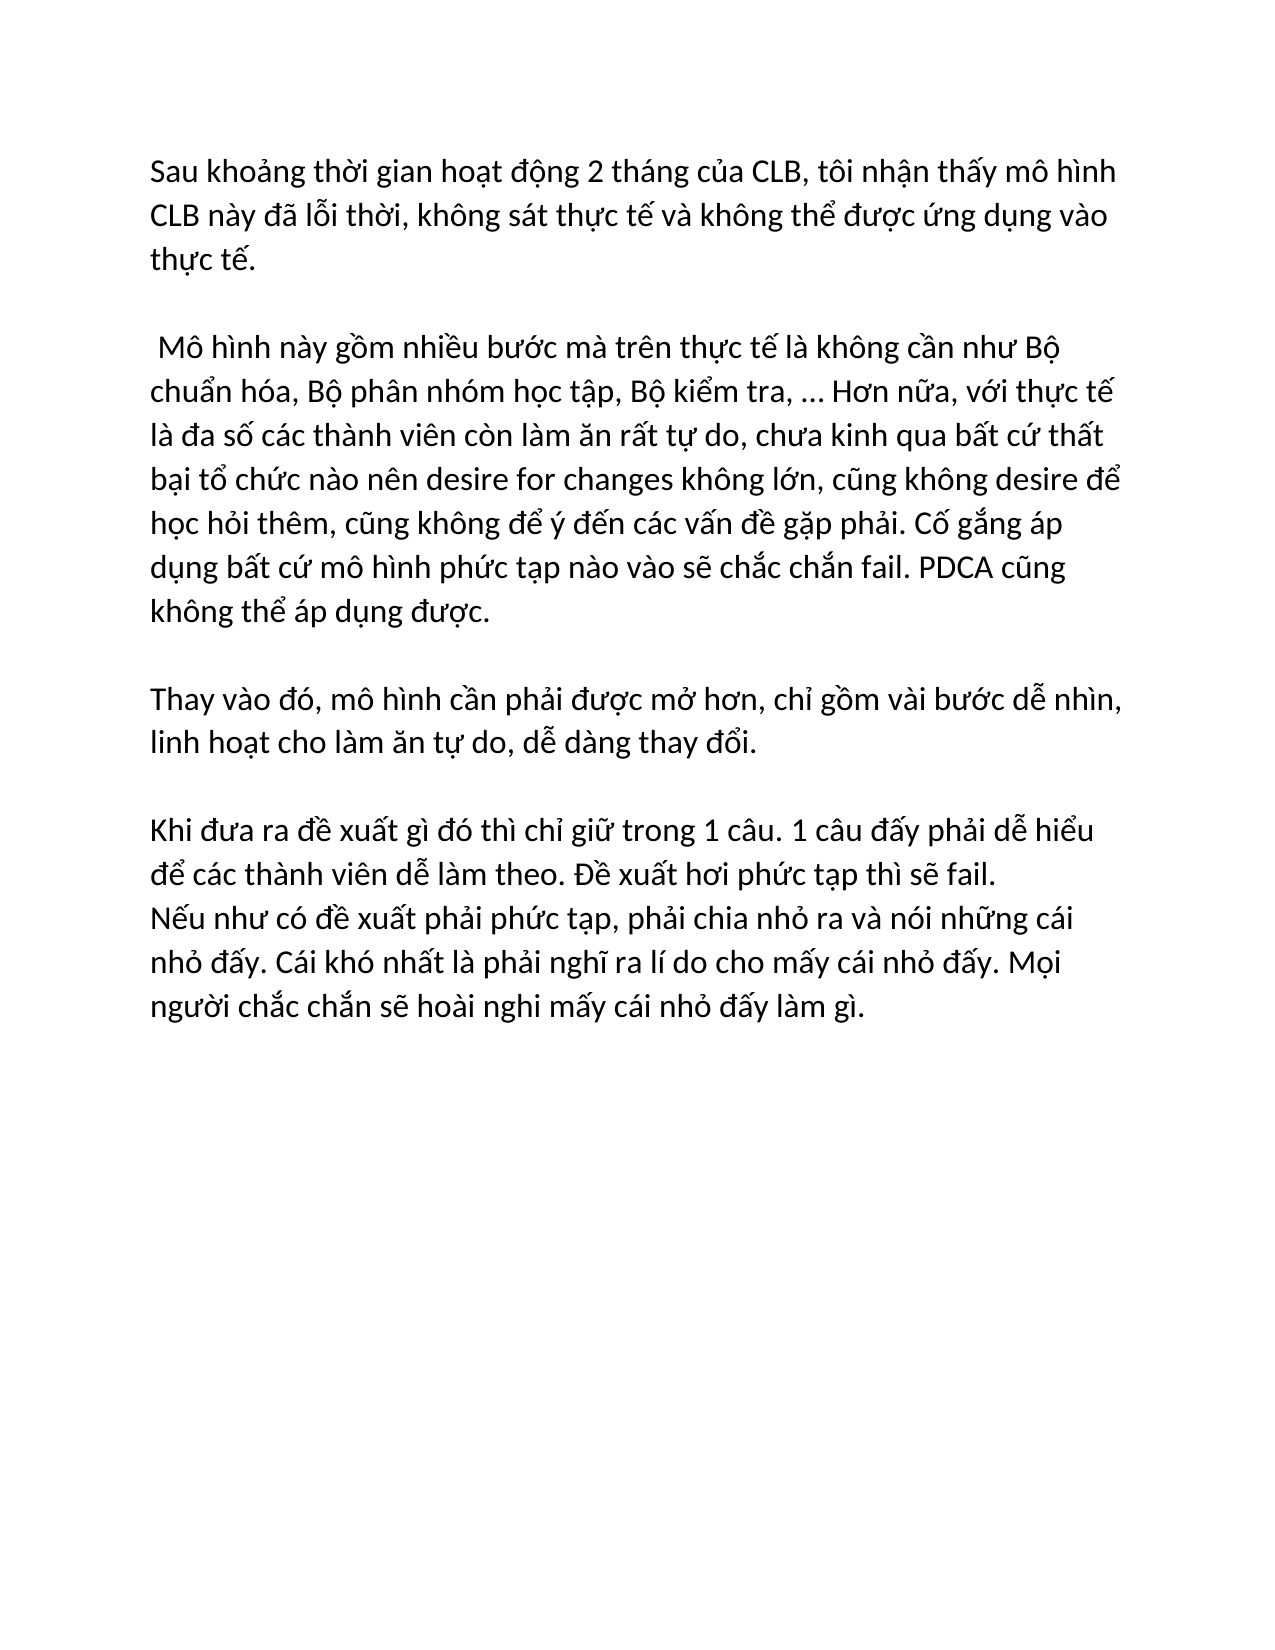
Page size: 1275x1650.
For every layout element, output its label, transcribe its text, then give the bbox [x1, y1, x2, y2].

text Thay vào đó, mô hình cần phải được mở hơn, chỉ gồm vài bước dễ nhìn, linh hoạt cho làm ăn tự do, dễ dàng thay đổi. [150, 677, 1125, 762]
text Khi đưa ra đề xuất gì đó thì chỉ giữ trong 1 câu. 1 câu đấy phải dễ hiểu để các thành viên dễ làm theo. Đề xuất hơi phức tạp thì sẽ fail. [150, 809, 1125, 894]
text Sau khoảng thời gian hoạt động 2 tháng của CLB, tôi nhận thấy mô hình CLB này đã lỗi thời, không sát thực tế và không thể được ứng dụng vào thực tế. [150, 150, 1125, 279]
text Mô hình này gồm nhiều bước mà trên thực tế là không cần như Bộ chuẩn hóa, Bộ phân nhóm học tập, Bộ kiểm tra, … Hơn nữa, với thực tế là đa số các thành viên còn làm ăn rất tự do, chưa kinh qua bất cứ thất bại tổ chức nào nên desire for changes không lớn, cũng không desire để học hỏi thêm, cũng không để ý đến các vấn đề gặp phải. Cố gắng áp dụng bất cứ mô hình phức tạp nào vào sẽ chắc chắn fail. PDCA cũng không thể áp dụng được. [150, 326, 1125, 630]
text Nếu như có đề xuất phải phức tạp, phải chia nhỏ ra và nói những cái nhỏ đấy. Cái khó nhất là phải nghĩ ra lí do cho mấy cái nhỏ đấy. Mọi người chắc chắn sẽ hoài nghi mấy cái nhỏ đấy làm gì. [150, 897, 1125, 1026]
